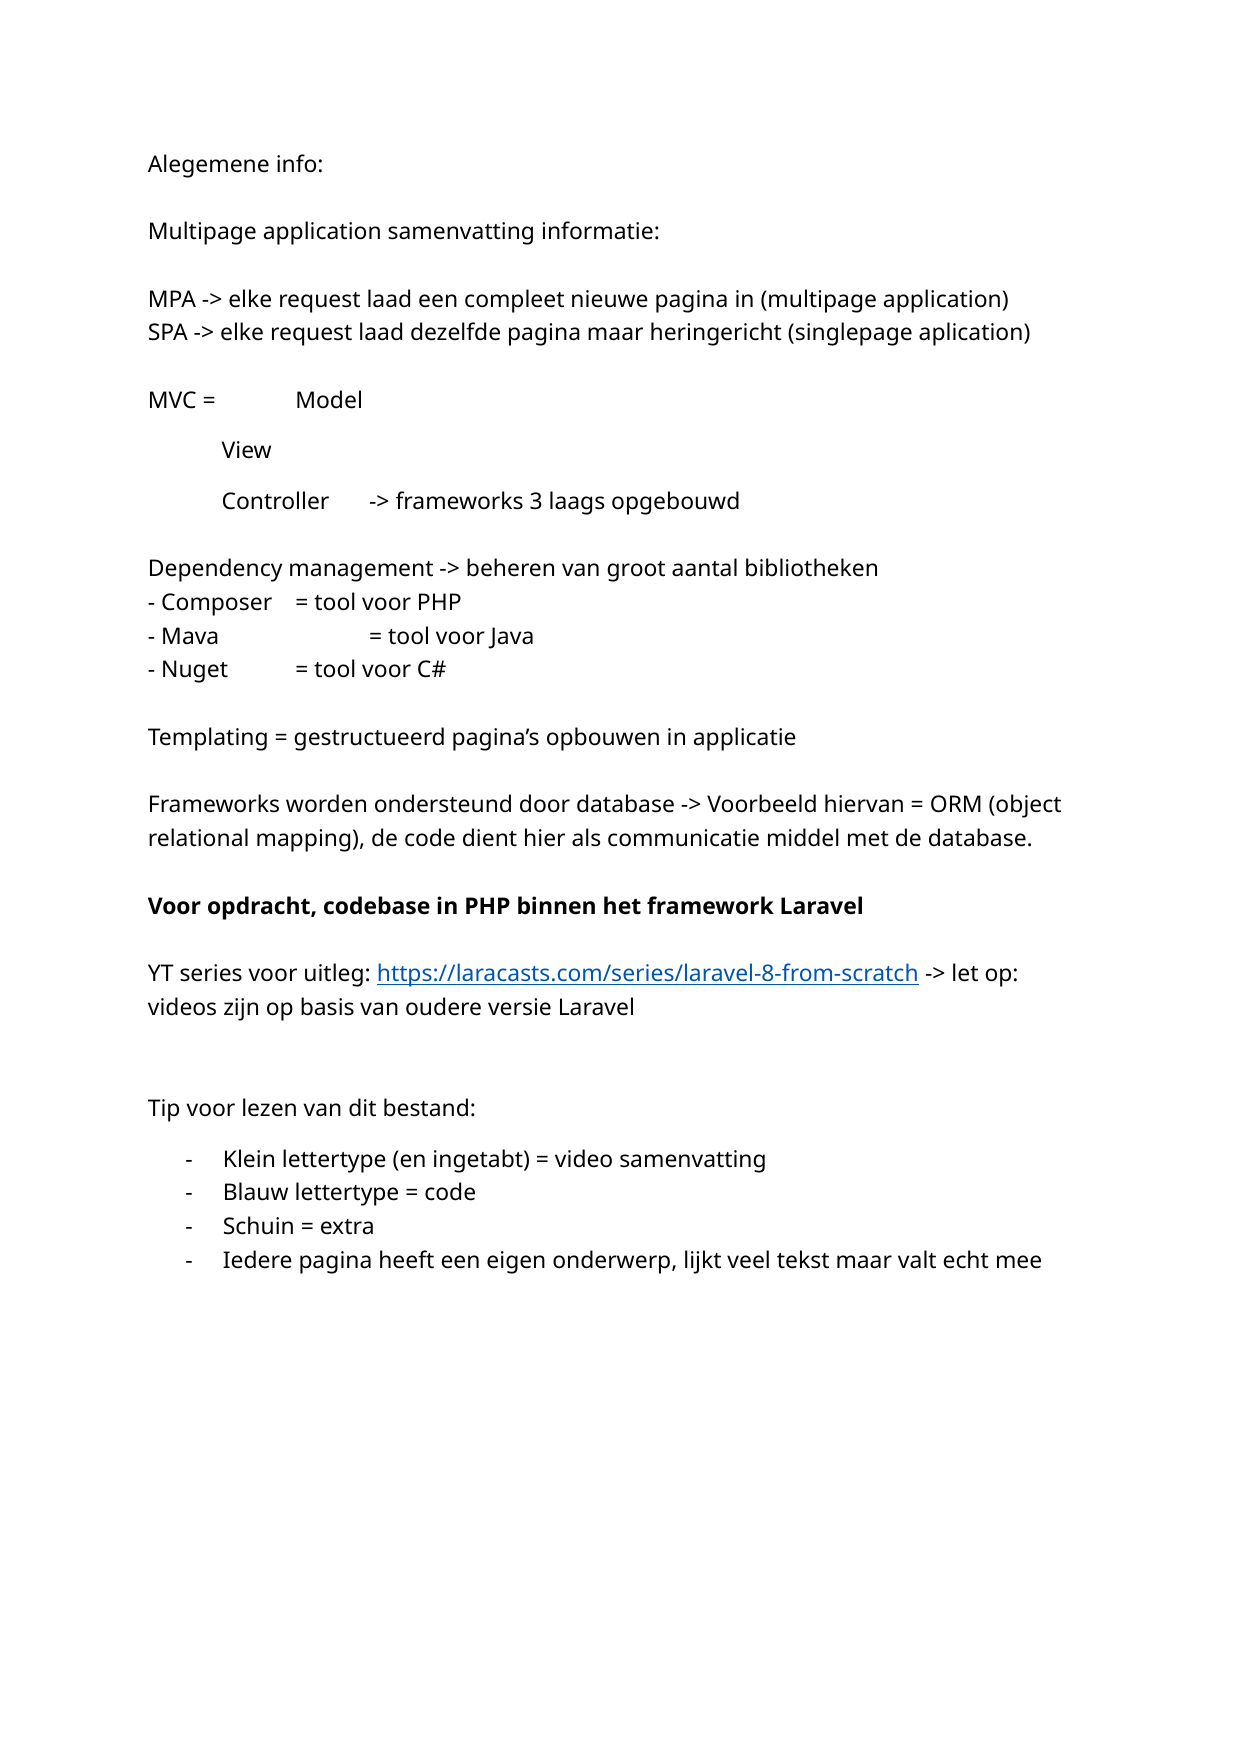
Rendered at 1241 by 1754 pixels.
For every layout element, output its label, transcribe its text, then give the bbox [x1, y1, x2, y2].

text View [148, 434, 1093, 466]
text Controller -> frameworks 3 laags opgebouwd Dependency management -> beheren van groot aantal bibliotheken - Composer = tool voor PHP - Mava = tool voor Java - Nuget = tool voor C# Templating = gestructueerd pagina’s opbouwen in applicatie Frameworks worden ondersteund door database -> Voorbeeld hiervan = ORM (object relational mapping), de code dient hier als communicatie middel met de database. Voor opdracht, codebase in PHP binnen het framework Laravel YT series voor uitleg: https://laracasts.com/series/laravel-8-from-scratch -> let op: videos zijn op basis van oudere versie Laravel Tip voor lezen van dit bestand: [148, 485, 1093, 1123]
list Schuin = extra [185, 1210, 1093, 1241]
list Blauw lettertype = code [185, 1176, 1093, 1208]
text Alegemene info: Multipage application samenvatting informatie: MPA -> elke request laad een compleet nieuwe pagina in (multipage application) SPA -> elke request laad dezelfde pagina maar heringericht (singlepage aplication) MVC = Model [148, 148, 1093, 415]
list Iedere pagina heeft een eigen onderwerp, lijkt veel tekst maar valt echt mee [185, 1244, 1093, 1275]
list Klein lettertype (en ingetabt) = video samenvatting [185, 1143, 1093, 1174]
